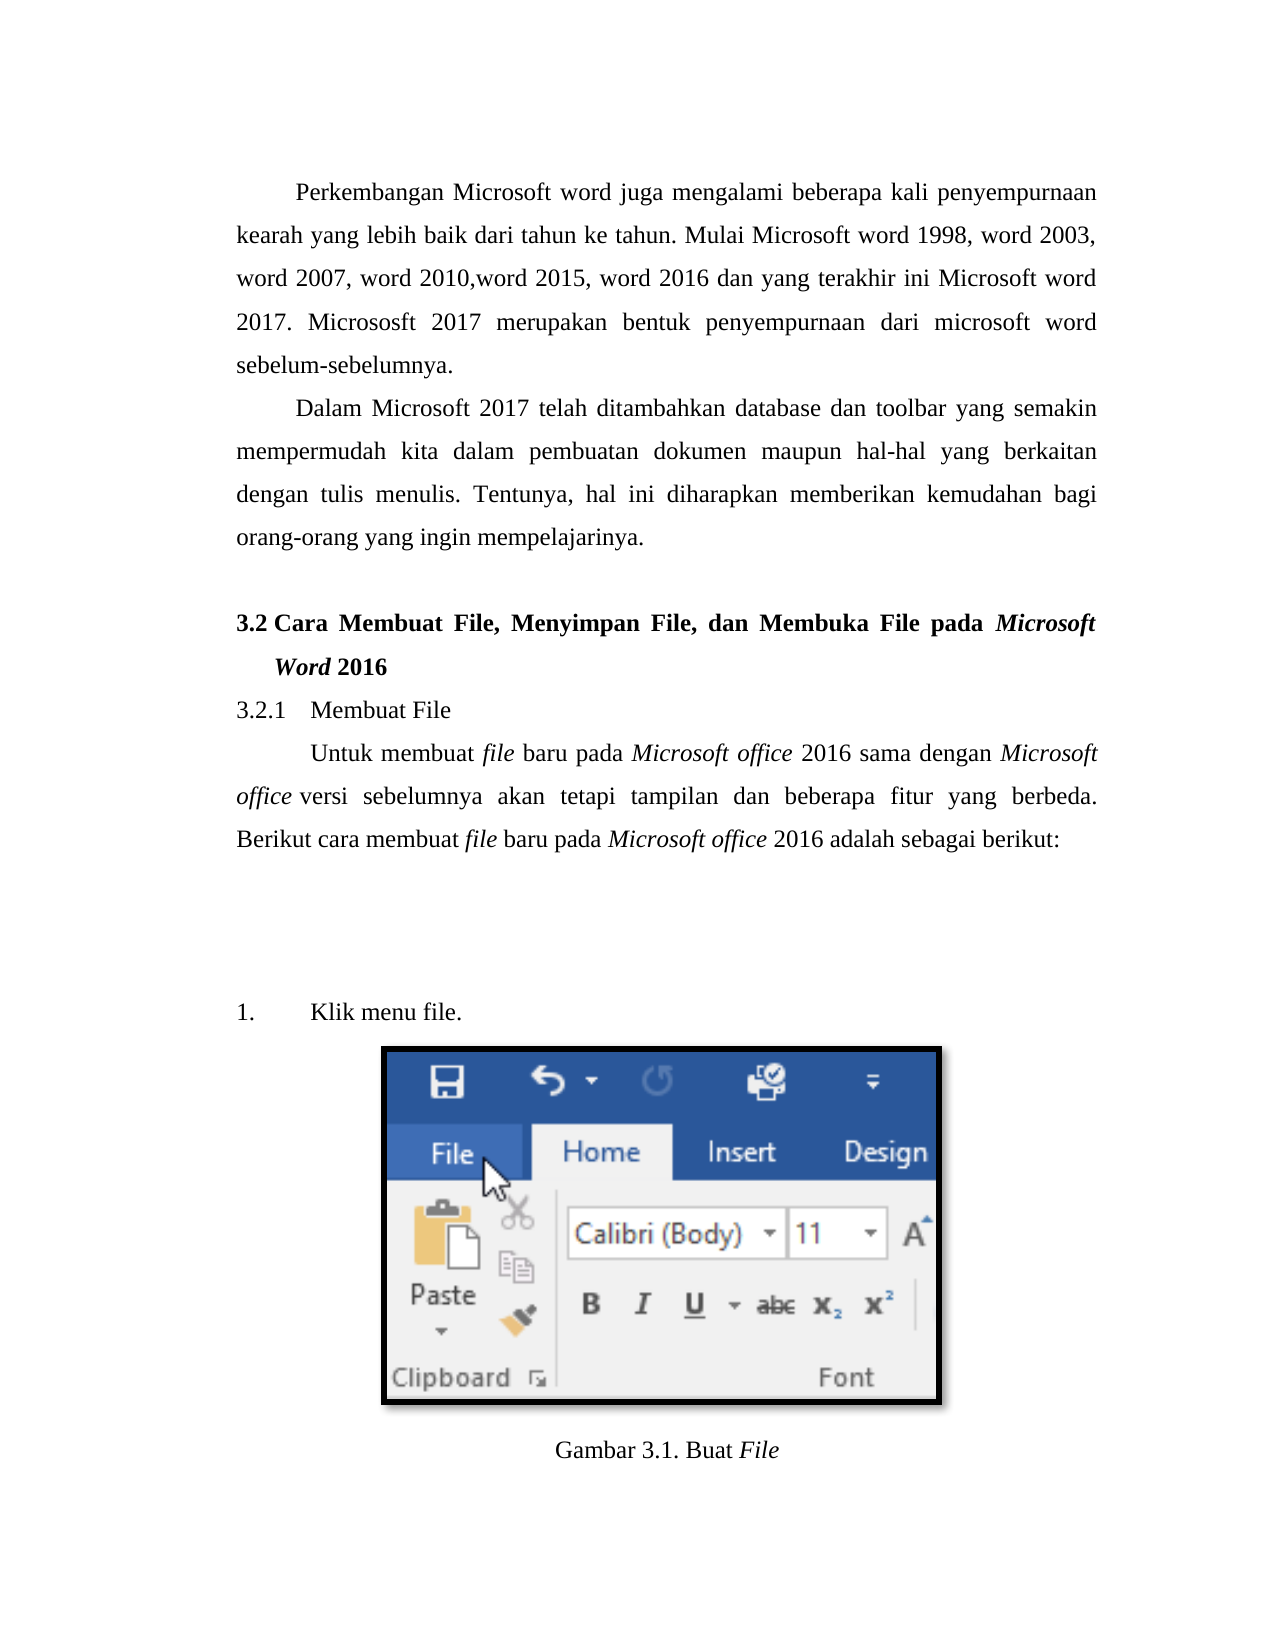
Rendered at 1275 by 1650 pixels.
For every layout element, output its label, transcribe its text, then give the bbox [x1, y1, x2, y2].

text Untuk membuat file baru pada Microsoft office 2016 sama dengan Microsoft office versi sebelumnya akan tetapi tampilan dan beberapa fitur yang berbeda. Berikut cara membuat file baru pada Microsoft office 2016 adalah sebagai berikut: [236, 738, 1098, 853]
text Gambar 3.1. Buat File [236, 1435, 1098, 1464]
picture [387, 1052, 936, 1399]
list Membuat File [236, 695, 1098, 723]
list Cara Membuat File, Menyimpan File, dan Membuka File pada Microsoft Word 2016 [236, 608, 1098, 680]
list Klik menu file. [236, 997, 1098, 1025]
text Dalam Microsoft 2017 telah ditambahkan database dan toolbar yang semakin mempermudah kita dalam pembuatan dokumen maupun hal-hal yang berkaitan dengan tulis menulis. Tentunya, hal ini diharapkan memberikan kemudahan bagi orang-orang yang ingin mempelajarinya. [236, 393, 1098, 551]
text Perkembangan Microsoft word juga mengalami beberapa kali penyempurnaan kearah yang lebih baik dari tahun ke tahun. Mulai Microsoft word 1998, word 2003, word 2007, word 2010,word 2015, word 2016 dan yang terakhir ini Microsoft word 2017. Micrososft 2017 merupakan bentuk penyempurnaan dari microsoft word sebelum-sebelumnya. [236, 177, 1098, 378]
